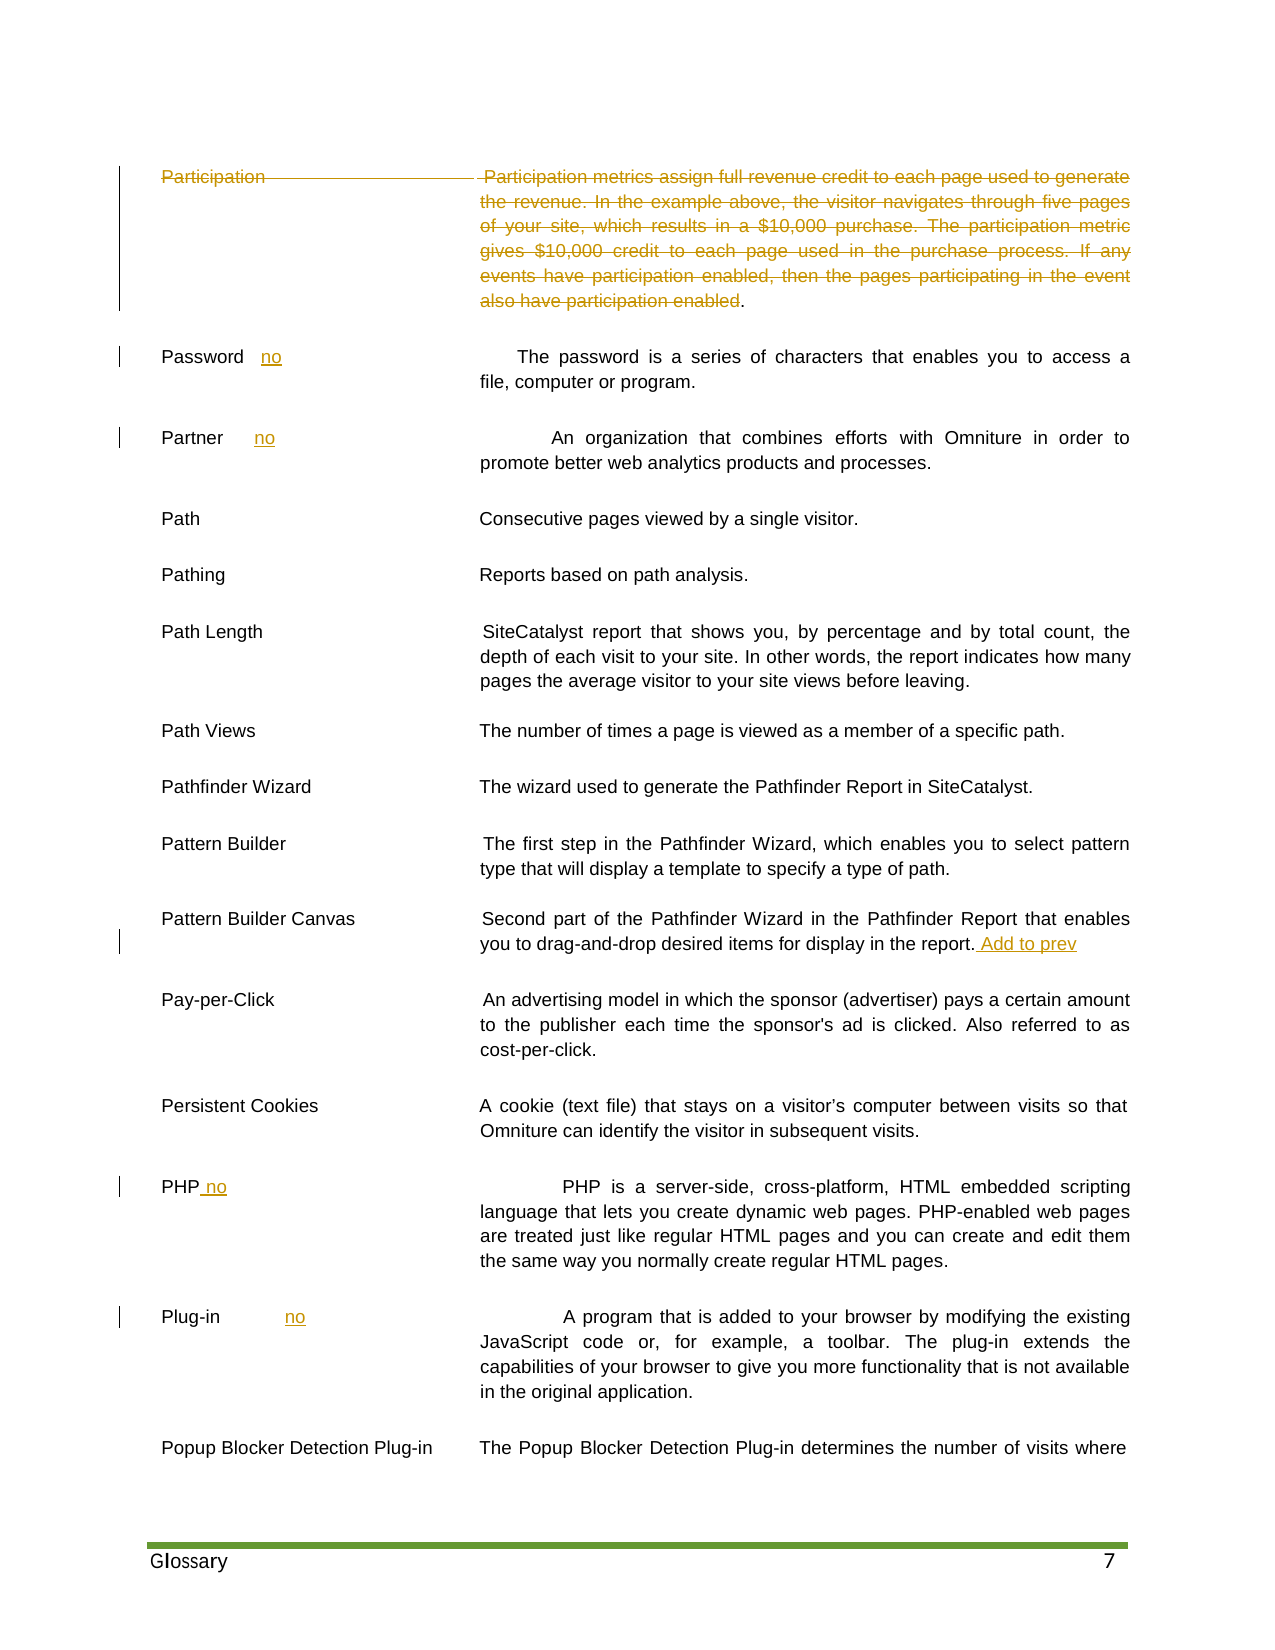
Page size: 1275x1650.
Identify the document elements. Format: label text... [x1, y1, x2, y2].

text Path Length SiteCatalyst report that shows you, by percentage and by total count, the depth of each visit to your site. In other words, the report indicates how many pages the average visitor to your site views before leaving. [161, 621, 1131, 692]
text Persistent Cookies A cookie (text file) that stays on a visitor’s computer between visits so that [161, 1094, 1144, 1116]
text Pay-per-Click An advertising model in which the sponsor (advertiser) pays a certain amount to the publisher each time the sponsor's ad is clicked. Also referred to as cost-per-click. [161, 989, 1131, 1060]
text Omniture can identify the visitor in subsequent visits. [480, 1119, 1144, 1141]
text Partner An organization that combines efforts with Omniture in order to promote better web analytics products and processes. [161, 427, 1131, 473]
text Plug-in A program that is added to your browser by modifying the existing JavaScript code or, for example, a toolbar. The plug-in extends the capabilities of your browser to give you more functionality that is not available in the original application. [161, 1306, 1131, 1402]
text Pattern Builder Canvas Second part of the Pathfinder Wizard in the Pathfinder Report that enables you to drag-and-drop desired items for display in the report. [161, 908, 1130, 954]
text PHP PHP is a server-side, cross-platform, HTML embedded scripting language that lets you create dynamic web pages. PHP-enabled web pages are treated just like regular HTML pages and you can create and edit them the same way you normally create regular HTML pages. [161, 1176, 1131, 1272]
text Path Views The number of times a page is viewed as a member of a specific path. Pathfinder Wizard The wizard used to generate the Pathfinder Report in SiteCatalyst. [161, 720, 1068, 798]
text Popup Blocker Detection Plug-in The Popup Blocker Detection Plug-in determines the number of visits where [161, 1437, 1144, 1458]
text Password The password is a series of characters that enables you to access a file, computer or program. [161, 346, 1131, 392]
text Pattern Builder The first step in the Pathfinder Wizard, which enables you to select pattern type that will display a template to specify a type of path. [161, 833, 1131, 879]
text Path Consecutive pages viewed by a single visitor. Pathing Reports based on path analysis. [161, 508, 863, 585]
text . [161, 166, 1131, 311]
